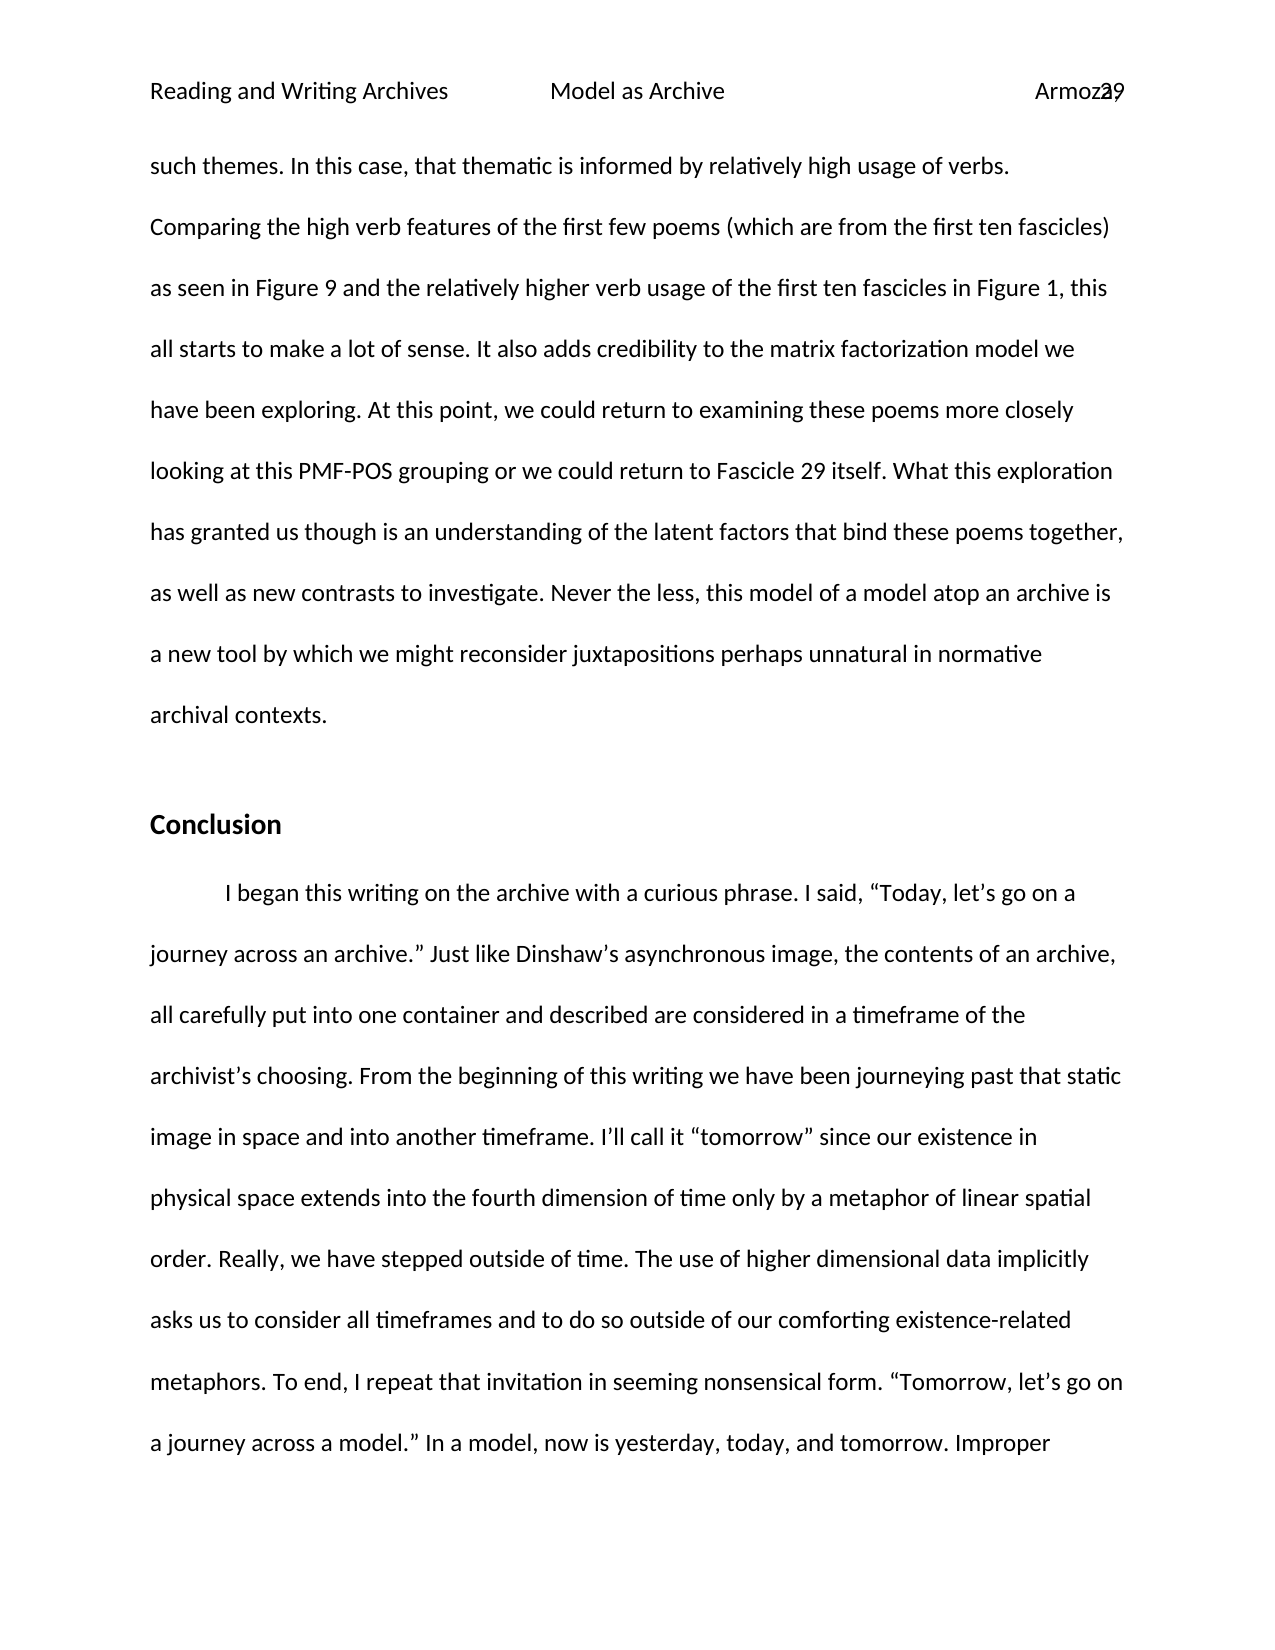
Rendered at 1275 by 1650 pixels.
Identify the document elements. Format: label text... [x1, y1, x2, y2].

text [150, 150, 1125, 730]
text Conclusion [150, 806, 1125, 842]
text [150, 877, 1125, 1457]
